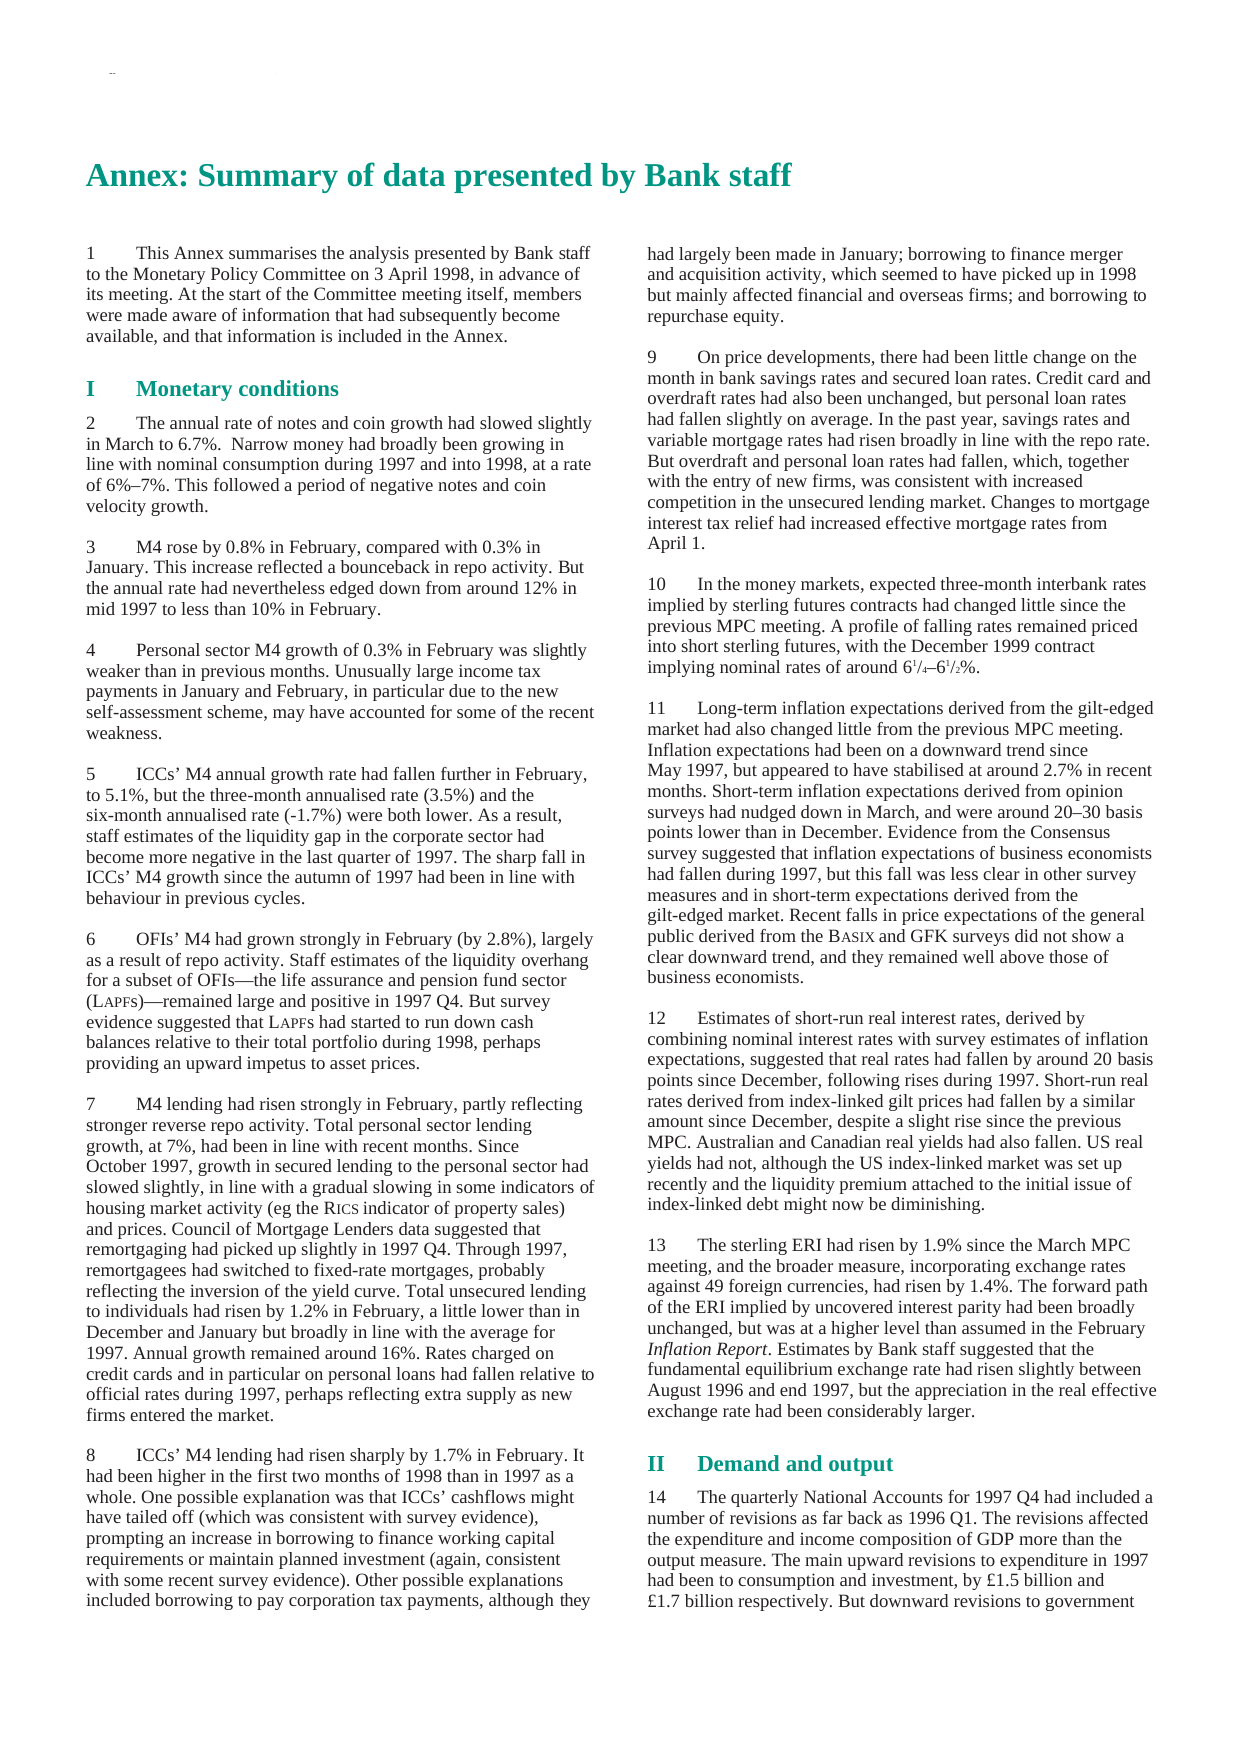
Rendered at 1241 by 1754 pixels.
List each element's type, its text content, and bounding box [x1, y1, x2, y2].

text six-month annualised rate (-1.7%) were both lower. As a result, staff estimates of the liquidity gap in the corporate sector had become more negative in the last quarter of 1997. The sharp fall in ICCs’ M4 growth since the autumn of 1997 had been in line with behaviour in previous cycles. [86, 805, 594, 908]
text gilt-edged market. Recent falls in price expectations of the general public derived from the BASIX and GFK surveys did not show a clear downward trend, and they remained well above those of business economists. [647, 905, 1158, 988]
text May 1997, but appeared to have stabilised at around 2.7% in recent months. Short-term inflation expectations derived from opinion surveys had nudged down in March, and were around 20–30 basis points lower than in December. Evidence from the Consensus survey suggested that inflation expectations of business economists had fallen during 1997, but this fall was less clear in other survey measures and in short-term expectations derived from the [647, 760, 1155, 905]
subtitle Monetary conditions [86, 375, 600, 401]
list Long-term inflation expectations derived from the gilt-edged market had also changed little from the previous MPC meeting. Inflation expectations had been on a downward trend since [647, 698, 1155, 760]
text self-assessment scheme, may have accounted for some of the recent weakness. [86, 702, 597, 743]
list This Annex summarises the analysis presented by Bank staff to the Monetary Policy Committee on 3 April 1998, in advance of its meeting. At the start of the Committee meeting itself, members were made aware of information that had subsequently become available, and that information is included in the Annex. [86, 243, 593, 346]
list In the money markets, expected three-month interbank rates implied by sterling futures contracts had changed little since the previous MPC meeting. A profile of falling rates remained priced into short sterling futures, with the December 1999 contract implying nominal rates of around 61/4–61/2%. [647, 574, 1148, 678]
list Estimates of short-run real interest rates, derived by combining nominal interest rates with survey estimates of inflation expectations, suggested that real rates had fallen by around 20 basis points since December, following rises during 1997. Short-run real rates derived from index-linked gilt prices had fallen by a similar amount since December, despite a slight rise since the previous MPC. Australian and Canadian real yields had also fallen. US real yields had not, although the US index-linked market was set up recently and the liquidity premium attached to the initial issue of index-linked debt might now be diminishing. [647, 1008, 1155, 1215]
list The quarterly National Accounts for 1997 Q4 had included a number of revisions as far back as 1996 Q1. The revisions affected the expenditure and income composition of GDP more than the output measure. The main upward revisions to expenditure in 1997 had been to consumption and investment, by £1.5 billion and [647, 1487, 1155, 1591]
text October 1997, growth in secured lending to the personal sector had slowed slightly, in line with a gradual slowing in some indicators of housing market activity (eg the RICS indicator of property sales) and prices. Council of Mortgage Lenders data suggested that remortgaging had picked up slightly in 1997 Q4. Through 1997, remortgagees had switched to fixed-rate mortgages, probably reflecting the inversion of the yield curve. Total unsecured lending to individuals had risen by 1.2% in February, a little lower than in December and January but broadly in line with the average for 1997. Annual growth remained around 16%. Rates charged on credit cards and in particular on personal loans had fallen relative to official rates during 1997, perhaps reflecting extra supply as new firms entered the market. [86, 1156, 596, 1426]
text had largely been made in January; borrowing to finance merger and acquisition activity, which seemed to have picked up in 1998 but mainly affected financial and overseas firms; and borrowing to repurchase equity. [647, 243, 1151, 326]
text £1.7 billion respectively. But downward revisions to government [647, 1591, 1173, 1611]
list M4 rose by 0.8% in February, compared with 0.3% in January. This increase reflected a bounceback in repo activity. But the annual rate had nevertheless edged down from around 12% in mid 1997 to less than 10% in February. [86, 537, 595, 619]
subtitle Annex: Summary of data presented by Bank staff [85, 156, 1173, 194]
list On price developments, there had been little change on the month in bank savings rates and secured loan rates. Credit card and overdraft rates had also been unchanged, but personal loan rates had fallen slightly on average. In the past year, savings rates and variable mortgage rates had risen broadly in line with the repo rate. But overdraft and personal loan rates had fallen, which, together with the entry of new firms, was consistent with increased competition in the unsecured lending market. Changes to mortgage interest tax relief had increased effective mortgage rates from [647, 347, 1157, 533]
list The annual rate of notes and coin growth had slowed slightly in March to 6.7%. Narrow money had broadly been growing in line with nominal consumption during 1997 and into 1998, at a rate of 6%–7%. This followed a period of negative notes and coin velocity growth. [86, 413, 595, 516]
text April 1. [647, 533, 1173, 553]
list OFIs’ M4 had grown strongly in February (by 2.8%), largely as a result of repo activity. Staff estimates of the liquidity overhang for a subset of OFIs—the life assurance and pension fund sector (LAPFs)—remained large and positive in 1997 Q4. But survey evidence suggested that LAPFs had started to run down cash balances relative to their total portfolio during 1998, perhaps providing an upward impetus to asset prices. [86, 929, 596, 1074]
subtitle Demand and output [647, 1449, 1173, 1476]
list Personal sector M4 growth of 0.3% in February was slightly weaker than in previous months. Unusually large income tax payments in January and February, in particular due to the new [86, 640, 589, 702]
list M4 lending had risen strongly in February, partly reflecting stronger reverse repo activity. Total personal sector lending growth, at 7%, had been in line with recent months. Since [86, 1094, 584, 1156]
list ICCs’ M4 lending had risen sharply by 1.7% in February. It had been higher in the first two months of 1998 than in 1997 as a whole. One possible explanation was that ICCs’ cashflows might have tailed off (which was consistent with survey evidence), prompting an increase in borrowing to finance working capital requirements or maintain planned investment (again, consistent with some recent survey evidence). Other possible explanations included borrowing to pay corporation tax payments, although they [86, 1445, 592, 1611]
list The sterling ERI had risen by 1.9% since the March MPC meeting, and the broader measure, incorporating exchange rates against 49 foreign currencies, had risen by 1.4%. The forward path of the ERI implied by uncovered interest parity had been broadly unchanged, but was at a higher level than assumed in the February Inflation Report. Estimates by Bank staff suggested that the fundamental equilibrium exchange rate had risen slightly between August 1996 and end 1997, but the appreciation in the real effective exchange rate had been considerably larger. [647, 1235, 1158, 1421]
list ICCs’ M4 annual growth rate had fallen further in February, to 5.1%, but the three-month annualised rate (3.5%) and the [86, 764, 588, 805]
